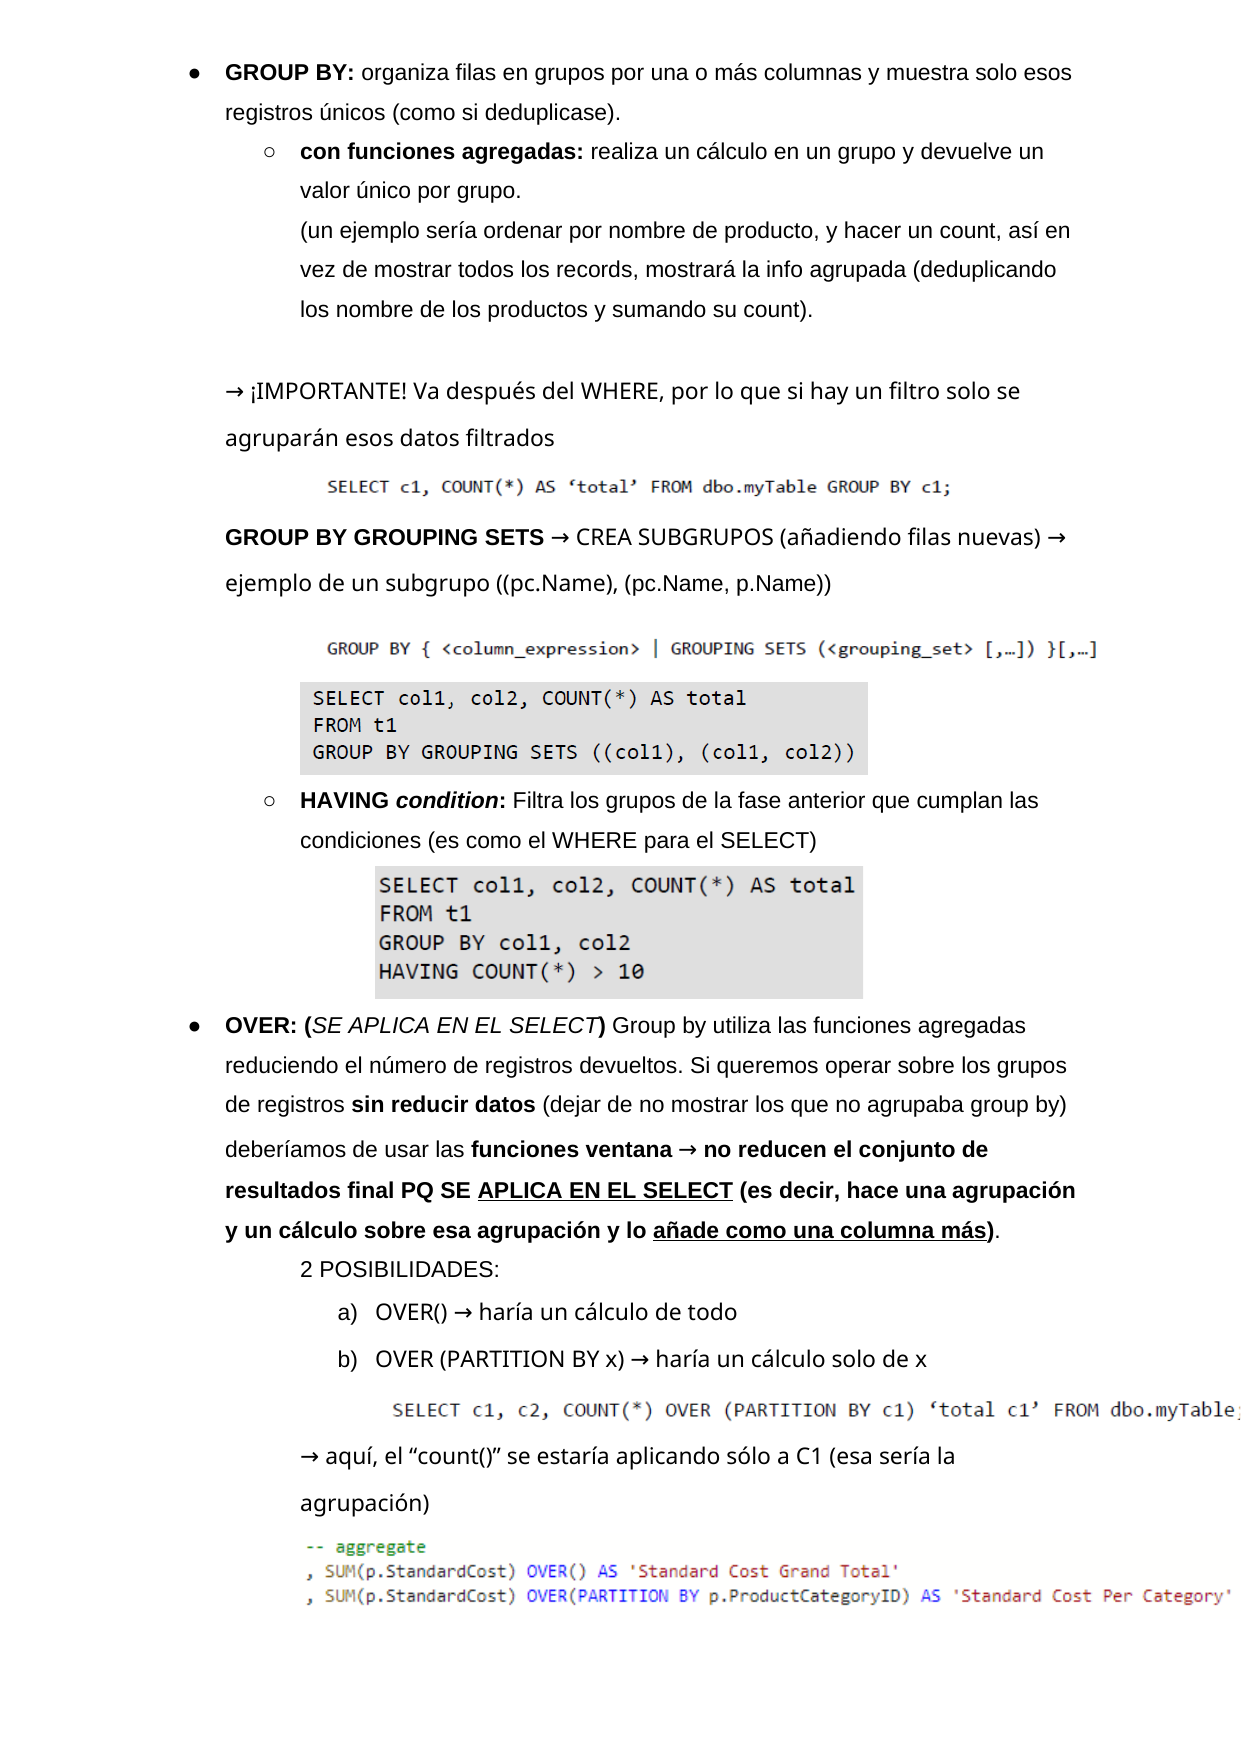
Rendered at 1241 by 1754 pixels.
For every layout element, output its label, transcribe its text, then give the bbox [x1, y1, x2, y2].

text GROUP BY GROUPING SETS → CREA SUBGRUPOS (añadiendo filas nuevas) → ejemplo de un subgrupo ((pc.Name), (pc.Name, p.Name)) [225, 520, 1090, 598]
text → ¡IMPORTANTE! Va después del WHERE, por lo que si hay un filtro solo se agruparán esos datos filtrados [225, 375, 1090, 453]
list HAVING condition: Filtra los grupos de la fase anterior que cumplan las condiciones (es como el WHERE para el SELECT) [262, 787, 1090, 853]
list OVER() → haría un cálculo de todo [337, 1296, 1090, 1327]
picture [300, 1533, 1241, 1619]
picture [300, 614, 1114, 670]
picture [300, 468, 1114, 508]
picture [375, 866, 864, 999]
text 2 POSIBILIDADES: [300, 1256, 1090, 1283]
text (un ejemplo sería ordenar por nombre de producto, y hacer un count, así en vez de mostrar todos los records, mostrará la info agrupada (deduplicando los nombre de los productos y sumando su count). [300, 217, 1090, 322]
list con funciones agregadas: realiza un cálculo en un grupo y devuelve un valor único por grupo. [262, 138, 1090, 204]
text → aquí, el “count()” se estaría aplicando sólo a C1 (esa sería la agrupación) [300, 1440, 1090, 1518]
picture [300, 682, 868, 775]
list OVER: (SE APLICA EN EL SELECT) Group by utiliza las funciones agregadas reduciendo el número de registros devueltos. Si queremos operar sobre los grupos de registros sin reducir datos (dejar de no mostrar los que no agrupaba group by) deberíamos de usar las funciones ventana → no reducen el conjunto de resultados final PQ SE APLICA EN EL SELECT (es decir, hace una agrupación y un cálculo sobre esa agrupación y lo añade como una columna más). [187, 1012, 1090, 1243]
list GROUP BY: organiza filas en grupos por una o más columnas y muestra solo esos registros únicos (como si deduplicase). [187, 59, 1090, 125]
picture [375, 1387, 1241, 1427]
